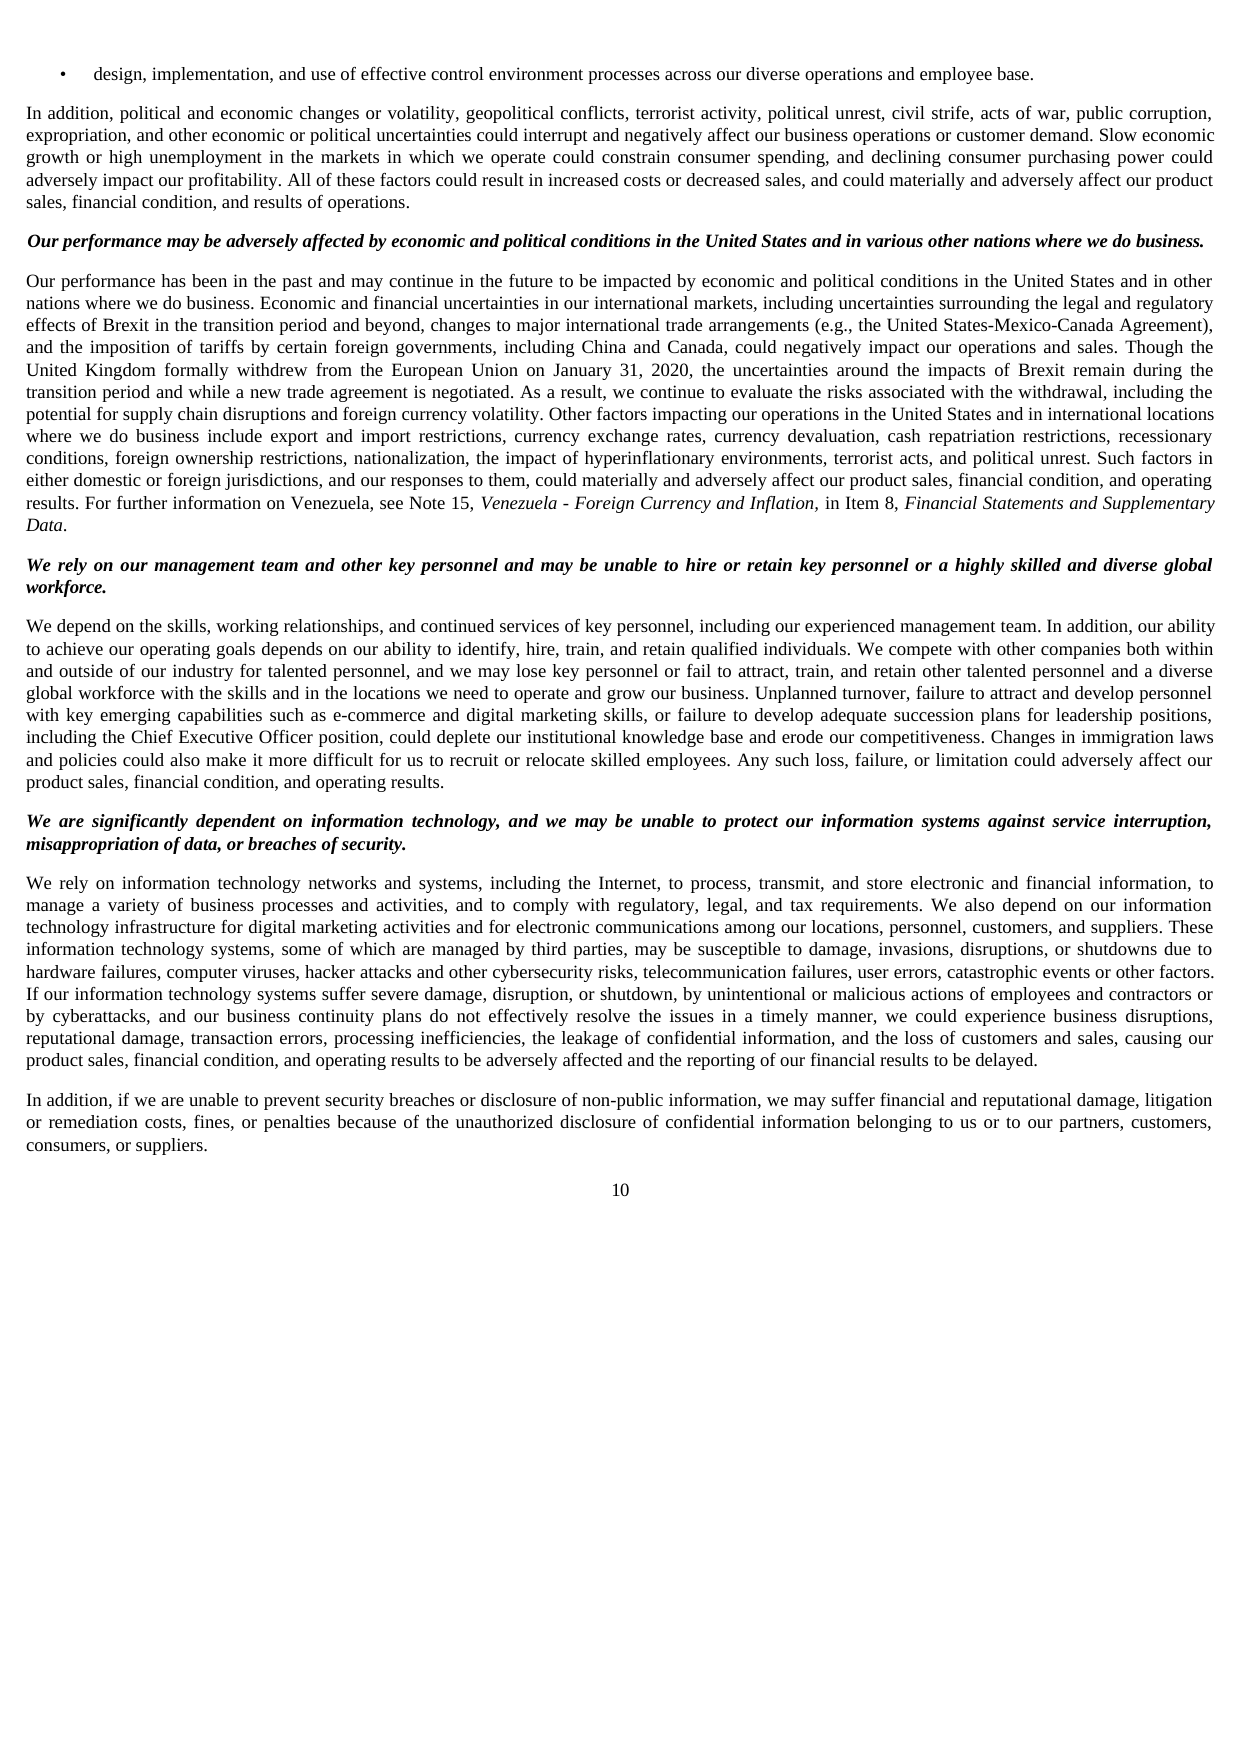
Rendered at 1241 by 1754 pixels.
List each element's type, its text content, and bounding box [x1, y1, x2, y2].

subtitle Our performance may be adversely affected by economic and political conditions in the United States and in various other nations where we do business. [8, 230, 1223, 252]
subtitle We rely on our management team and other key personnel and may be unable to hire or retain key personnel or a highly skilled and diverse global workforce. [26, 554, 1214, 598]
list design, implementation, and use of effective control environment processes across our diverse operations and employee base. [59, 63, 1230, 84]
text In addition, political and economic changes or volatility, geopolitical conflicts, terrorist activity, political unrest, civil strife, acts of war, public corruption, expropriation, and other economic or political uncertainties could interrupt and negatively affect our business operations or customer demand. Slow economic growth or high unemployment in the markets in which we operate could constrain consumer spending, and declining consumer purchasing power could adversely impact our profitability. All of these factors could result in increased costs or decreased sales, and could materially and adversely affect our product sales, financial condition, and results of operations. [26, 102, 1215, 212]
subtitle We are significantly dependent on information technology, and we may be unable to protect our information systems against service interruption, misappropriation of data, or breaches of security. [26, 810, 1215, 854]
text In addition, if we are unable to prevent security breaches or disclosure of non-public information, we may suffer financial and reputational damage, litigation or remediation costs, fines, or penalties because of the unauthorized disclosure of confidential information belonging to us or to our partners, customers, consumers, or suppliers. [26, 1089, 1215, 1155]
text We depend on the skills, working relationships, and continued services of key personnel, including our experienced management team. In addition, our ability to achieve our operating goals depends on our ability to identify, hire, train, and retain qualified individuals. We compete with other companies both within and outside of our industry for talented personnel, and we may lose key personnel or fail to attract, train, and retain other talented personnel and a diverse global workforce with the skills and in the locations we need to operate and grow our business. Unplanned turnover, failure to attract and develop personnel with key emerging capabilities such as e-commerce and digital marketing skills, or failure to develop adequate succession plans for leadership positions, including the Chief Executive Officer position, could deplete our institutional knowledge base and erode our competitiveness. Changes in immigration laws and policies could also make it more difficult for us to recruit or relocate skilled employees. Any such loss, failure, or limitation could adversely affect our product sales, financial condition, and operating results. [26, 615, 1215, 792]
text Our performance has been in the past and may continue in the future to be impacted by economic and political conditions in the United States and in other nations where we do business. Economic and financial uncertainties in our international markets, including uncertainties surrounding the legal and regulatory effects of Brexit in the transition period and beyond, changes to major international trade arrangements (e.g., the United States-Mexico-Canada Agreement), and the imposition of tariffs by certain foreign governments, including China and Canada, could negatively impact our operations and sales. Though the United Kingdom formally withdrew from the European Union on January 31, 2020, the uncertainties around the impacts of Brexit remain during the transition period and while a new trade agreement is negotiated. As a result, we continue to evaluate the risks associated with the withdrawal, including the potential for supply chain disruptions and foreign currency volatility. Other factors impacting our operations in the United States and in international locations where we do business include export and import restrictions, currency exchange rates, currency devaluation, cash repatriation restrictions, recessionary conditions, foreign ownership restrictions, nationalization, the impact of hyperinflationary environments, terrorist acts, and political unrest. Such factors in either domestic or foreign jurisdictions, and our responses to them, could materially and adversely affect our product sales, financial condition, and operating results. For further information on Venezuela, see Note 15, Venezuela - Foreign Currency and Inflation, in Item 8, Financial Statements and Supplementary Data. [26, 270, 1216, 535]
text We rely on information technology networks and systems, including the Internet, to process, transmit, and store electronic and financial information, to manage a variety of business processes and activities, and to comply with regulatory, legal, and tax requirements. We also depend on our information technology infrastructure for digital marketing activities and for electronic communications among our locations, personnel, customers, and suppliers. These information technology systems, some of which are managed by third parties, may be susceptible to damage, invasions, disruptions, or shutdowns due to hardware failures, computer viruses, hacker attacks and other cybersecurity risks, telecommunication failures, user errors, catastrophic events or other factors. If our information technology systems suffer severe damage, disruption, or shutdown, by unintentional or malicious actions of employees and contractors or by cyberattacks, and our business continuity plans do not effectively resolve the issues in a timely manner, we could experience business disruptions, reputational damage, transaction errors, processing inefficiencies, the leakage of confidential information, and the loss of customers and sales, causing our product sales, financial condition, and operating results to be adversely affected and the reporting of our financial results to be delayed. [26, 872, 1216, 1071]
text 10 [11, 1178, 1230, 1200]
